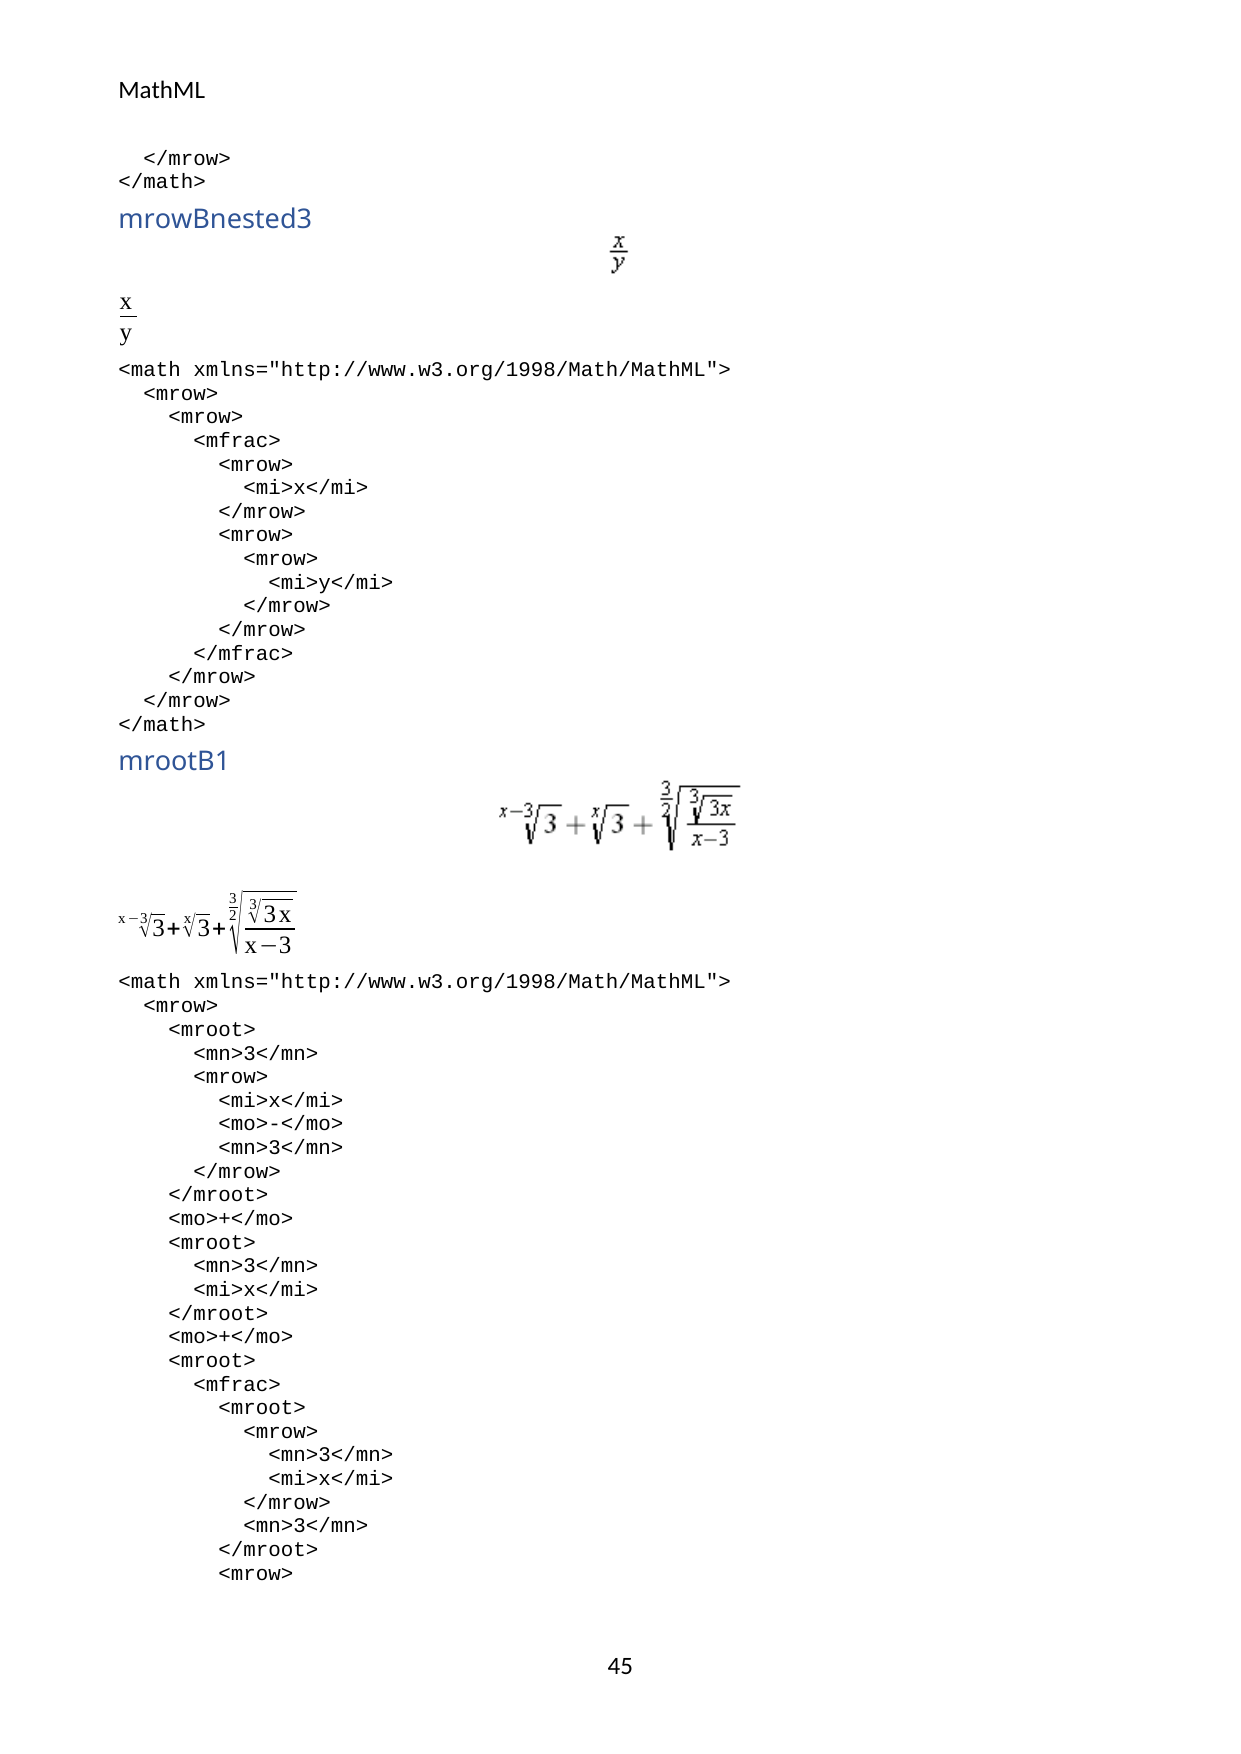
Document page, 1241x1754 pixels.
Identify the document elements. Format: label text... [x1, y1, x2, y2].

text <math xmlns="http://www.w3.org/1998/Math/MathML"> <mrow> <mrow> <mfrac> <mrow> <mi>x</mi> </mrow> <mrow> <mrow> <mi>y</mi> </mrow> </mrow> </mfrac> </mrow> </mrow> </math> [118, 359, 1122, 737]
picture [498, 778, 742, 890]
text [118, 148, 1122, 195]
subtitle mrowBnested3 [118, 199, 1122, 236]
subtitle mrootB1 [118, 741, 1122, 778]
picture [607, 236, 633, 288]
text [118, 972, 1122, 1586]
